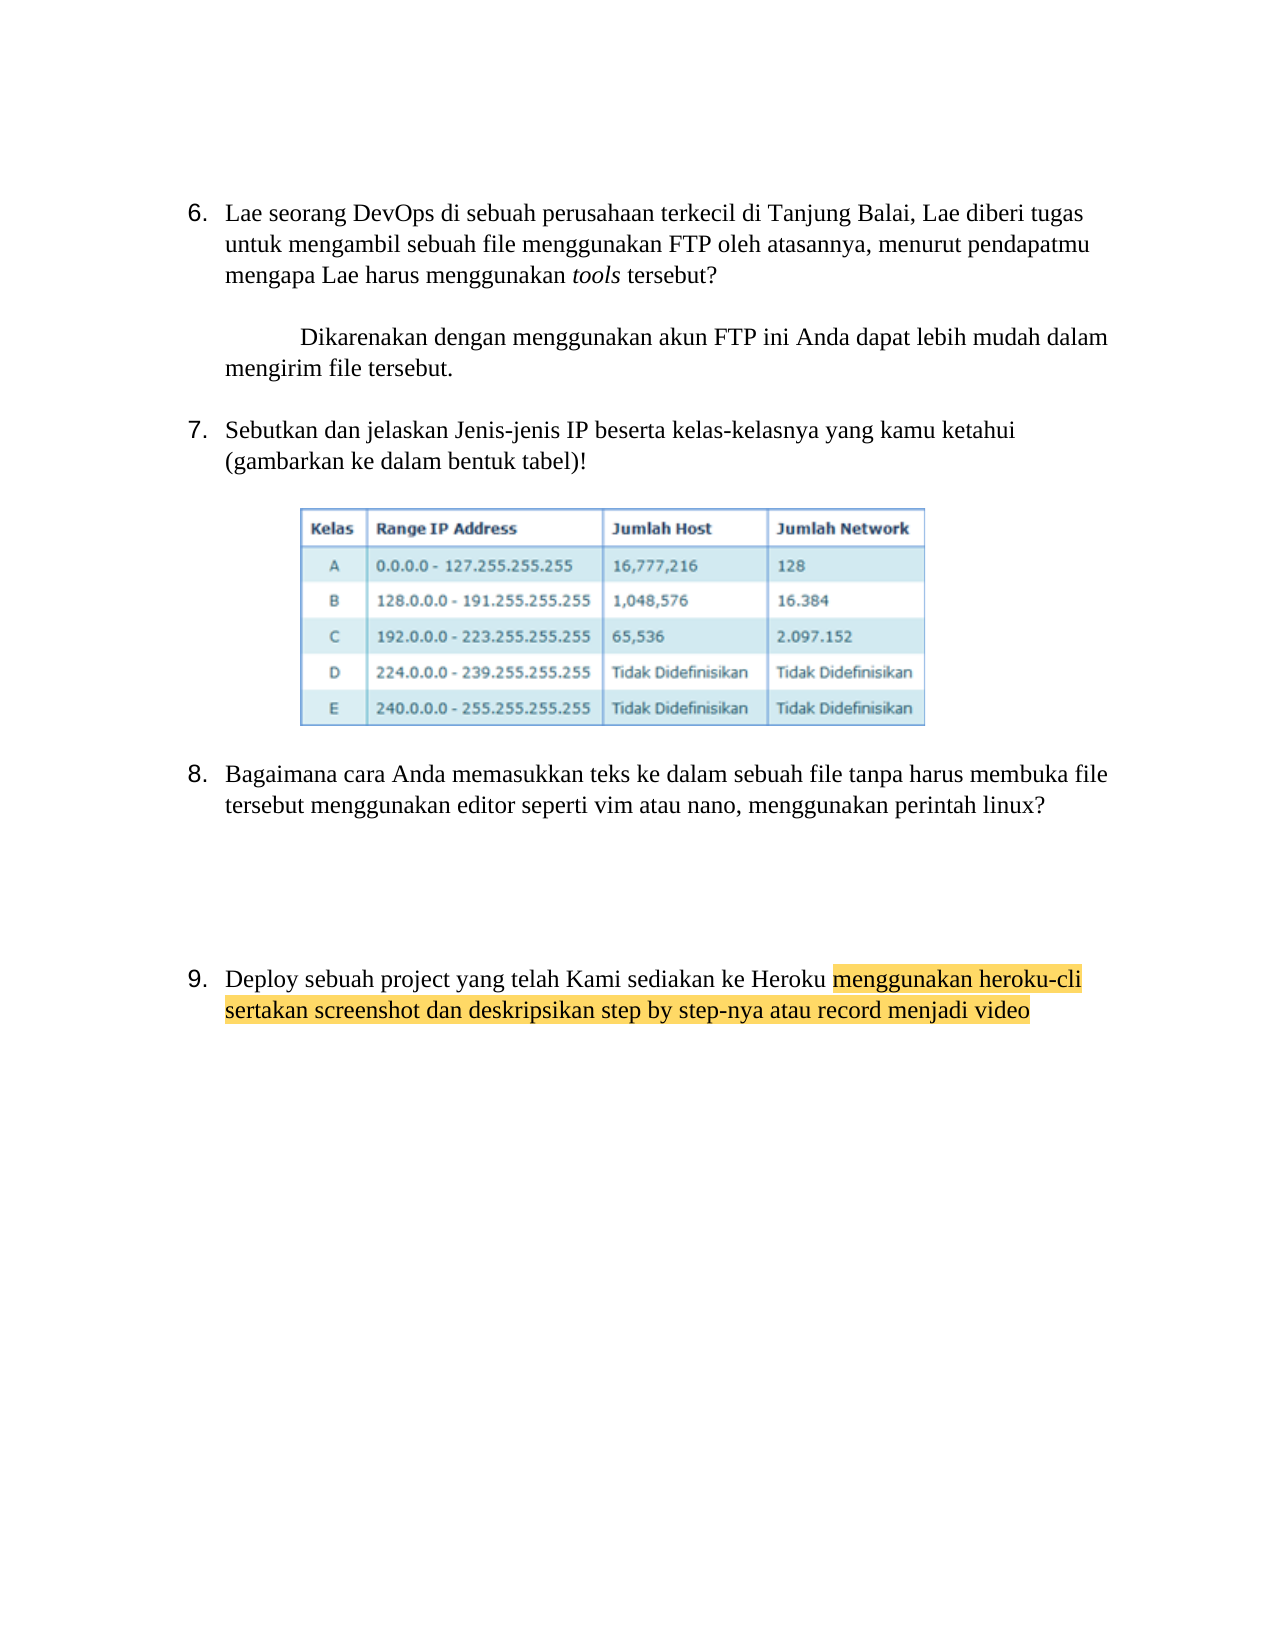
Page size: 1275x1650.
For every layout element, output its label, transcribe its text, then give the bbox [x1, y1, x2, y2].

list Lae seorang DevOps di sebuah perusahaan terkecil di Tanjung Balai, Lae diberi tugas untuk mengambil sebuah file menggunakan FTP oleh atasannya, menurut pendapatmu mengapa Lae harus menggunakan tools tersebut? [187, 198, 1125, 289]
list Dikarenakan dengan menggunakan akun FTP ini Anda dapat lebih mudah dalam mengirim file tersebut. [225, 322, 1125, 382]
list Sebutkan dan jelaskan Jenis-jenis IP beserta kelas-kelasnya yang kamu ketahui (gambarkan ke dalam bentuk tabel)! [187, 415, 1125, 475]
list Deploy sebuah project yang telah Kami sediakan ke Heroku menggunakan heroku-cli sertakan screenshot dan deskripsikan step by step-nya atau record menjadi video [187, 964, 1125, 1024]
picture [300, 508, 926, 726]
list Bagaimana cara Anda memasukkan teks ke dalam sebuah file tanpa harus membuka file tersebut menggunakan editor seperti vim atau nano, menggunakan perintah linux? [187, 759, 1125, 819]
